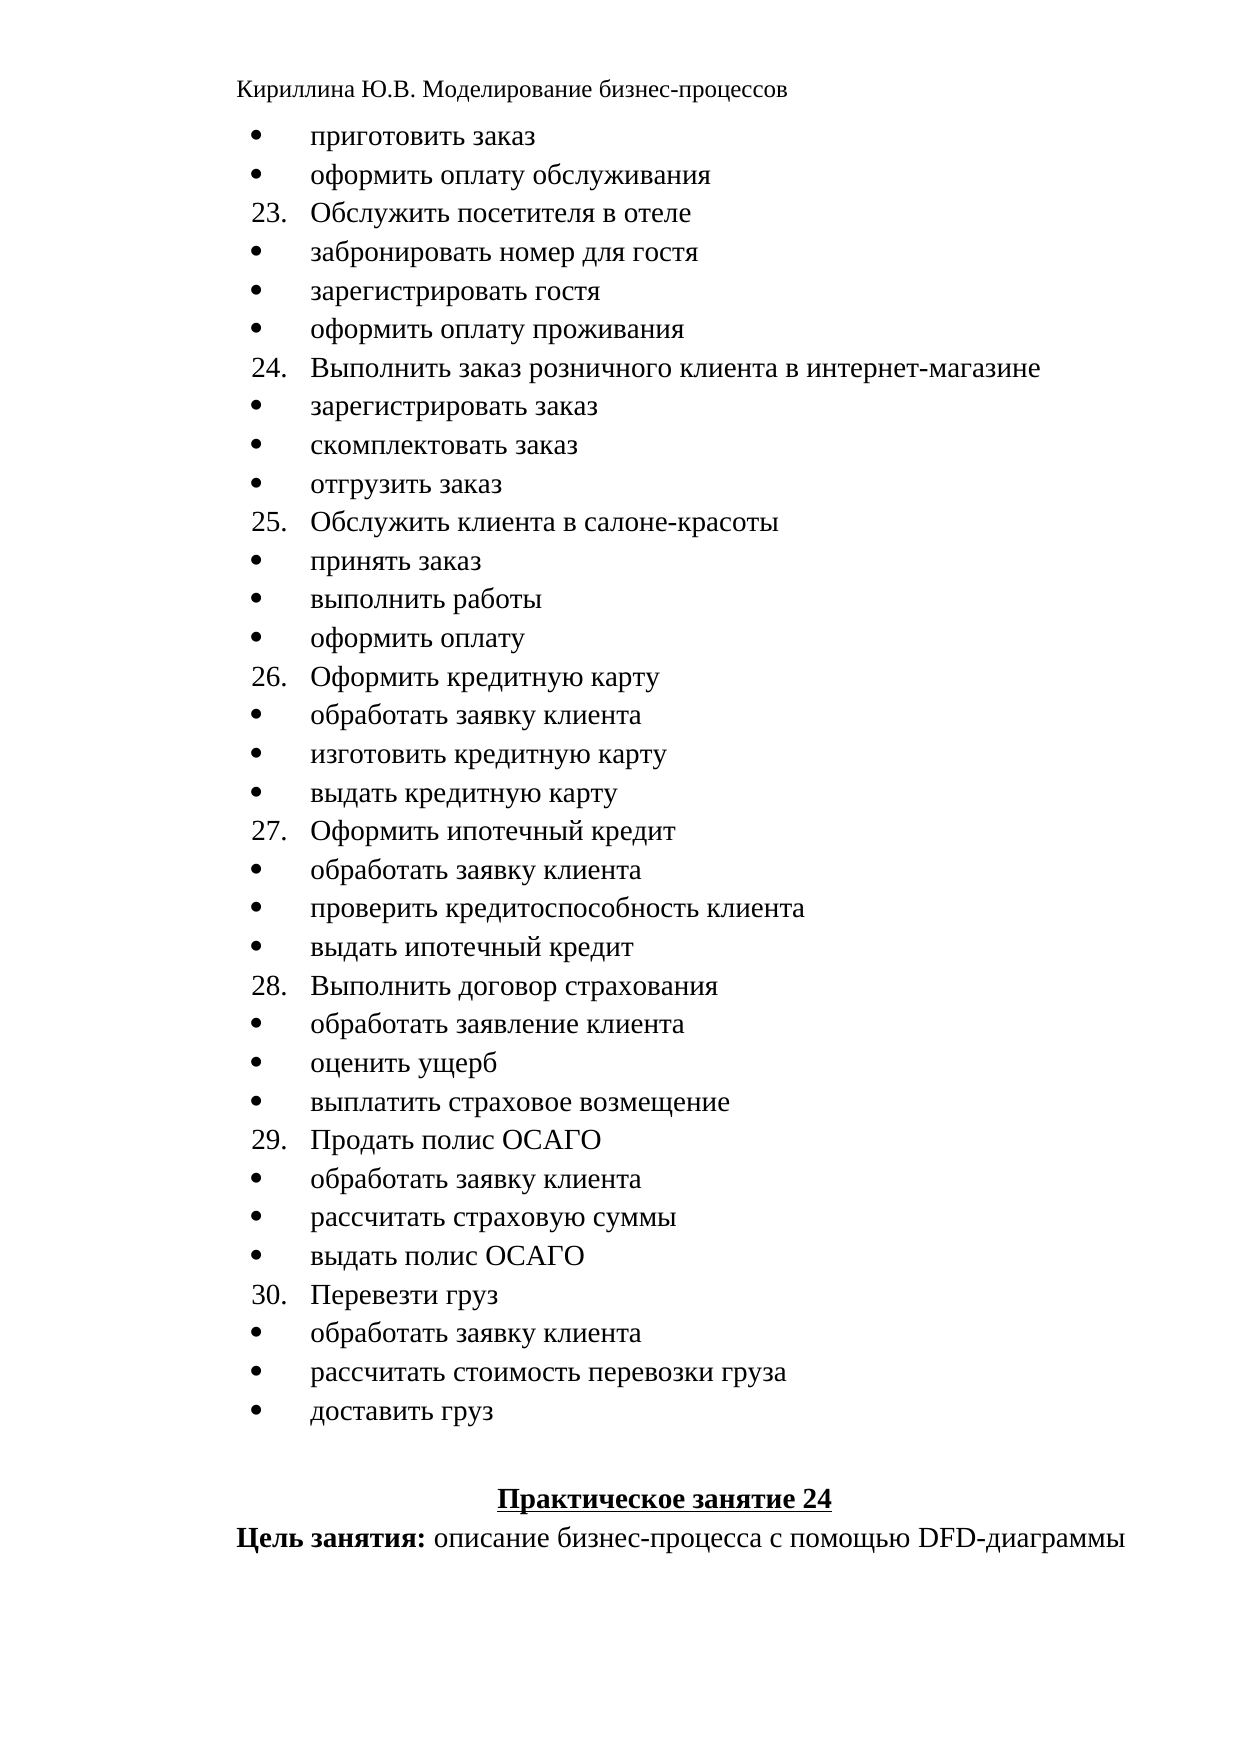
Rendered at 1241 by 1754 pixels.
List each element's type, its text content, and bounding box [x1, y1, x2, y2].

list принять заказ [251, 543, 1152, 577]
list Выполнить заказ розничного клиента в интернет-магазине [251, 350, 1152, 383]
list Обслужить посетителя в отеле [251, 195, 1152, 229]
list выдать полис ОСАГО [251, 1238, 1152, 1272]
list обработать заявление клиента [251, 1006, 1152, 1040]
list оценить ущерб [251, 1045, 1152, 1079]
list проверить кредитоспособность клиента [251, 891, 1152, 924]
list выполнить работы [251, 582, 1152, 615]
list Продать полис ОСАГО [251, 1122, 1152, 1156]
list отгрузить заказ [251, 466, 1152, 499]
list оформить оплату проживания [251, 311, 1152, 345]
list скомплектовать заказ [251, 427, 1152, 461]
list забронировать номер для гостя [251, 234, 1152, 268]
list приготовить заказ [251, 118, 1152, 152]
list выдать ипотечный кредит [251, 929, 1152, 963]
list выдать кредитную карту [251, 775, 1152, 808]
list обработать заявку клиента [251, 852, 1152, 886]
list оформить оплату [251, 620, 1152, 654]
list выплатить страховое возмещение [251, 1084, 1152, 1117]
list рассчитать стоимость перевозки груза [251, 1354, 1152, 1388]
list зарегистрировать заказ [251, 388, 1152, 422]
list Оформить ипотечный кредит [251, 813, 1152, 847]
list изготовить кредитную карту [251, 736, 1152, 770]
list доставить груз [251, 1393, 1152, 1426]
list Оформить кредитную карту [251, 659, 1152, 692]
list обработать заявку клиента [251, 697, 1152, 731]
list оформить оплату обслуживания [251, 157, 1152, 190]
list обработать заявку клиента [251, 1161, 1152, 1194]
list обработать заявку клиента [251, 1315, 1152, 1349]
list Обслужить клиента в салоне-красоты [251, 504, 1152, 538]
text Практическое занятие 24 [177, 1482, 1152, 1515]
list рассчитать страховую суммы [251, 1199, 1152, 1233]
list Выполнить договор страхования [251, 968, 1152, 1001]
list зарегистрировать гостя [251, 273, 1152, 306]
list Перевезти груз [251, 1277, 1152, 1310]
text Цель занятия: описание бизнес-процесса с помощью DFD-диаграммы [177, 1520, 1152, 1554]
